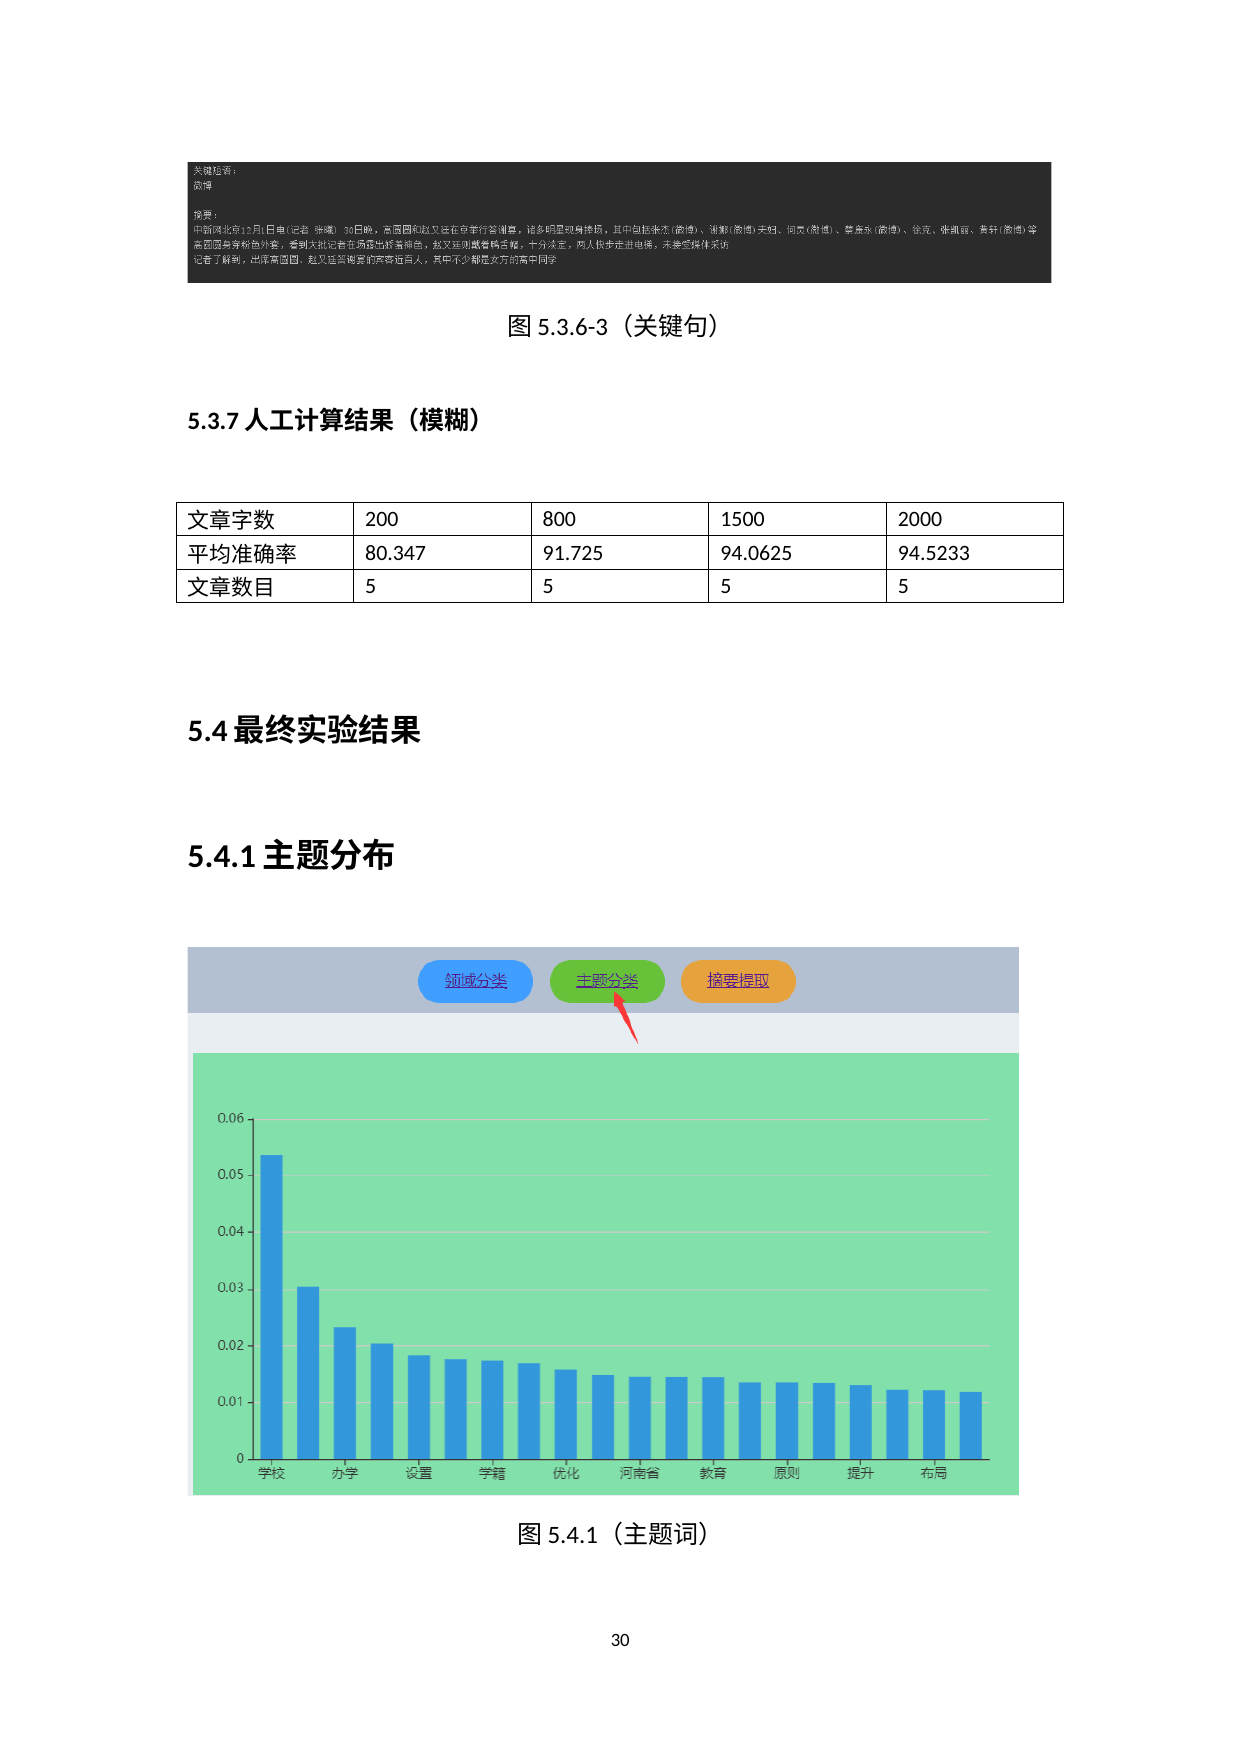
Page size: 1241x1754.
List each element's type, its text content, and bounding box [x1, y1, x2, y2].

picture [187, 162, 1052, 283]
table_header 2000 [887, 503, 1063, 535]
table_header 800 [532, 503, 708, 535]
table_cell 平均准确率 [177, 536, 353, 569]
table_cell 5 [709, 570, 886, 602]
table_cell 94.0625 [709, 536, 886, 569]
text 图5.4.1（主题词） [187, 1500, 1053, 1565]
subtitle 5.3.7人工计算结果（模糊） [187, 386, 1053, 451]
table_header 200 [354, 503, 531, 535]
table_cell 5 [354, 570, 531, 602]
table_cell 5 [887, 570, 1063, 602]
subtitle 5.4.1主题分布 [187, 820, 1053, 885]
table_cell 文章数目 [177, 570, 353, 602]
table_cell 80.347 [354, 536, 531, 569]
table_header 文章字数 [177, 503, 353, 535]
table_cell 91.725 [532, 536, 708, 569]
table_cell 94.5233 [887, 536, 1063, 569]
table_cell 5 [532, 570, 708, 602]
picture [187, 947, 1019, 1496]
text 图5.3.6-3（关键句） [187, 292, 1053, 357]
table_header 1500 [709, 503, 886, 535]
subtitle 5.4最终实验结果 [187, 695, 1053, 760]
